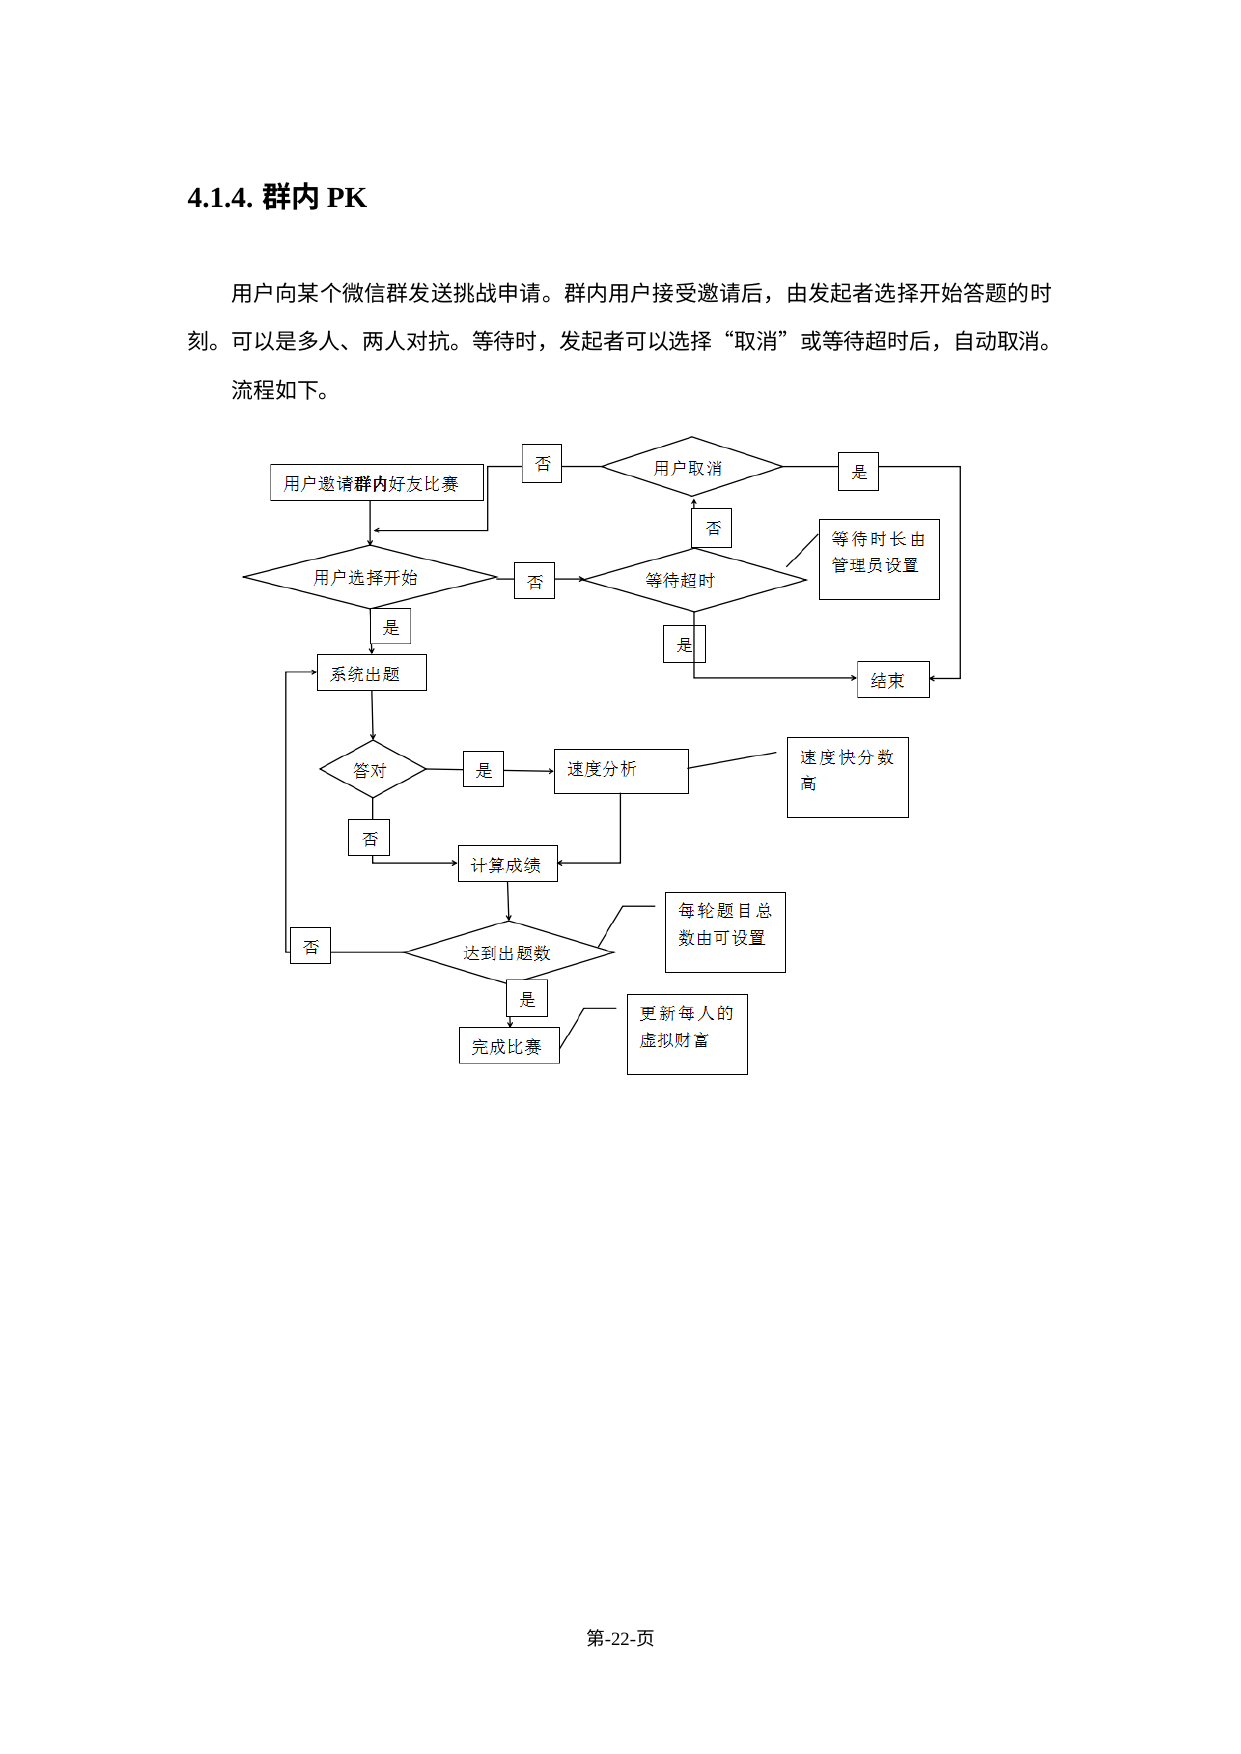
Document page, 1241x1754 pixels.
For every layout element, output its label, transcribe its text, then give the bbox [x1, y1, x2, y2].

text 用户向某个微信群发送挑战申请。群内用户接受邀请后，由发起者选择开始答题的时刻。可以是多人、两人对抗。等待时，发起者可以选择“取消”或等待超时后，自动取消。 [187, 275, 1053, 356]
subtitle 群内PK [187, 162, 1053, 227]
picture [187, 420, 1053, 1092]
text 流程如下。 [187, 372, 1053, 405]
